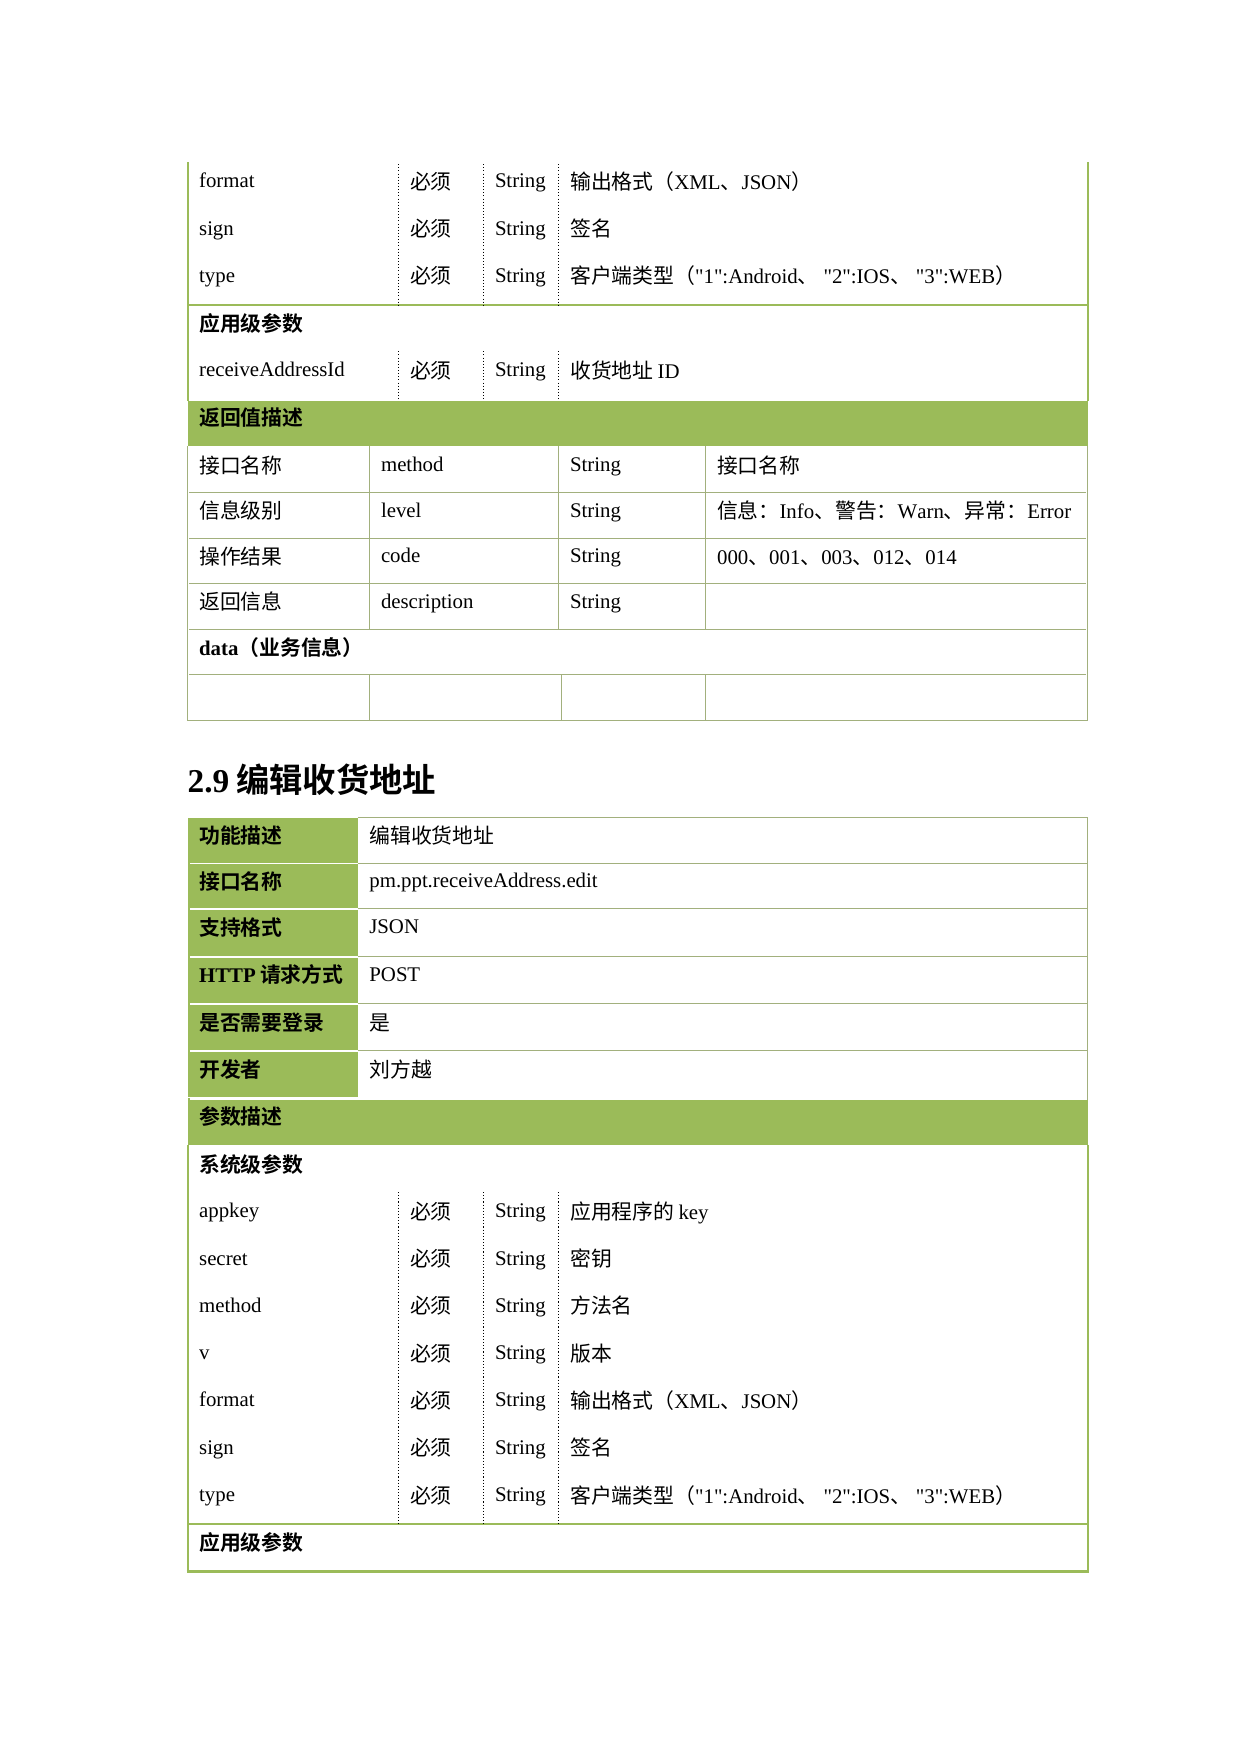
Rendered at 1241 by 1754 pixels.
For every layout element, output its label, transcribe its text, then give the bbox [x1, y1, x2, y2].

table_cell type [189, 1478, 398, 1523]
table_cell [188, 674, 369, 720]
table_cell 必须 [399, 164, 483, 209]
table_header 编辑收货地址 [358, 818, 1087, 863]
table_cell appkey [189, 1194, 398, 1239]
table_cell 开发者 [188, 1050, 358, 1097]
table_cell String [484, 164, 559, 209]
table_cell 支持格式 [188, 908, 358, 956]
table_cell level [370, 493, 558, 538]
table_cell HTTP请求方式 [188, 956, 358, 1003]
table_cell 客户端类型（"1":Android、 "2":IOS、 "3":WEB） [559, 1478, 1087, 1523]
table_cell [370, 675, 561, 720]
table_cell 方法名 [559, 1289, 1087, 1334]
table_cell 收货地址ID [559, 353, 1087, 398]
table_cell 必须 [399, 353, 483, 398]
table_cell 返回值描述 [188, 401, 1088, 446]
table_cell 接口名称 [706, 446, 1087, 492]
table_cell 返回信息 [188, 583, 369, 629]
table_cell [562, 675, 705, 720]
table_cell String [484, 1478, 559, 1523]
table_cell 必须 [399, 259, 483, 304]
table_cell String [484, 353, 559, 398]
table_cell format [189, 1383, 398, 1428]
table_cell 信息级别 [188, 492, 369, 538]
table_header 功能描述 [188, 818, 358, 863]
table_cell 操作结果 [188, 538, 369, 583]
table_cell type [189, 259, 398, 304]
table_cell format [189, 164, 398, 209]
table_cell 密钥 [559, 1241, 1087, 1287]
table_cell 应用级参数 [189, 306, 1087, 351]
table_cell 系统级参数 [189, 1147, 1087, 1192]
table_cell method [189, 1289, 398, 1334]
table_cell 信息：Info、警告：Warn、异常：Error [706, 492, 1087, 538]
subtitle 2.9编辑收货地址 [187, 746, 1053, 811]
table_cell 应用程序的key [559, 1194, 1087, 1239]
table_cell description [370, 584, 558, 629]
table_cell 应用级参数 [189, 1525, 1087, 1570]
table_cell 必须 [399, 1478, 483, 1523]
table_cell 接口名称 [188, 863, 358, 908]
table_cell 必须 [399, 1431, 483, 1476]
table_cell 接口名称 [188, 446, 369, 492]
table_cell String [559, 584, 705, 629]
table_cell code [370, 539, 558, 583]
table_cell secret [189, 1241, 398, 1287]
table_cell 刘方越 [358, 1051, 1087, 1097]
table_cell 必须 [399, 1336, 483, 1381]
table_cell 参数描述 [188, 1098, 1088, 1145]
table_cell [706, 674, 1087, 720]
table_cell 客户端类型（"1":Android、 "2":IOS、 "3":WEB） [559, 259, 1087, 304]
table_cell method [370, 448, 558, 492]
table_cell String [484, 211, 559, 257]
table_cell 必须 [399, 1383, 483, 1428]
table_cell JSON [358, 909, 1087, 956]
table_cell 版本 [559, 1336, 1087, 1381]
table_cell String [484, 1194, 559, 1239]
table_cell 是否需要登录 [188, 1003, 358, 1050]
table_cell String [484, 1383, 559, 1428]
table_cell String [484, 1289, 559, 1334]
table_cell sign [189, 1431, 398, 1476]
table_cell String [559, 539, 705, 583]
table_cell receiveAddressId [189, 353, 398, 398]
table_cell String [484, 1336, 559, 1381]
table_cell String [559, 448, 705, 492]
table_cell String [484, 1241, 559, 1287]
table_cell v [189, 1336, 398, 1381]
table_cell sign [189, 211, 398, 257]
table_cell String [484, 259, 559, 304]
table_cell String [559, 493, 705, 538]
table_cell 000、001、003、012、014 [706, 538, 1087, 583]
table_cell 是 [358, 1004, 1087, 1050]
table_cell pm.ppt.receiveAddress.edit [358, 864, 1087, 908]
table_cell 签名 [559, 211, 1087, 257]
table_cell 必须 [399, 1241, 483, 1287]
table_cell POST [358, 957, 1087, 1003]
table_cell 必须 [399, 1289, 483, 1334]
table_cell 必须 [399, 211, 483, 257]
table_cell 输出格式（XML、JSON） [559, 164, 1087, 209]
table_cell 必须 [399, 1194, 483, 1239]
table_cell String [484, 1431, 559, 1476]
table_cell data（业务信息） [188, 629, 1087, 674]
table_cell [706, 583, 1087, 629]
table_cell 签名 [559, 1431, 1087, 1476]
table_cell 输出格式（XML、JSON） [559, 1383, 1087, 1428]
